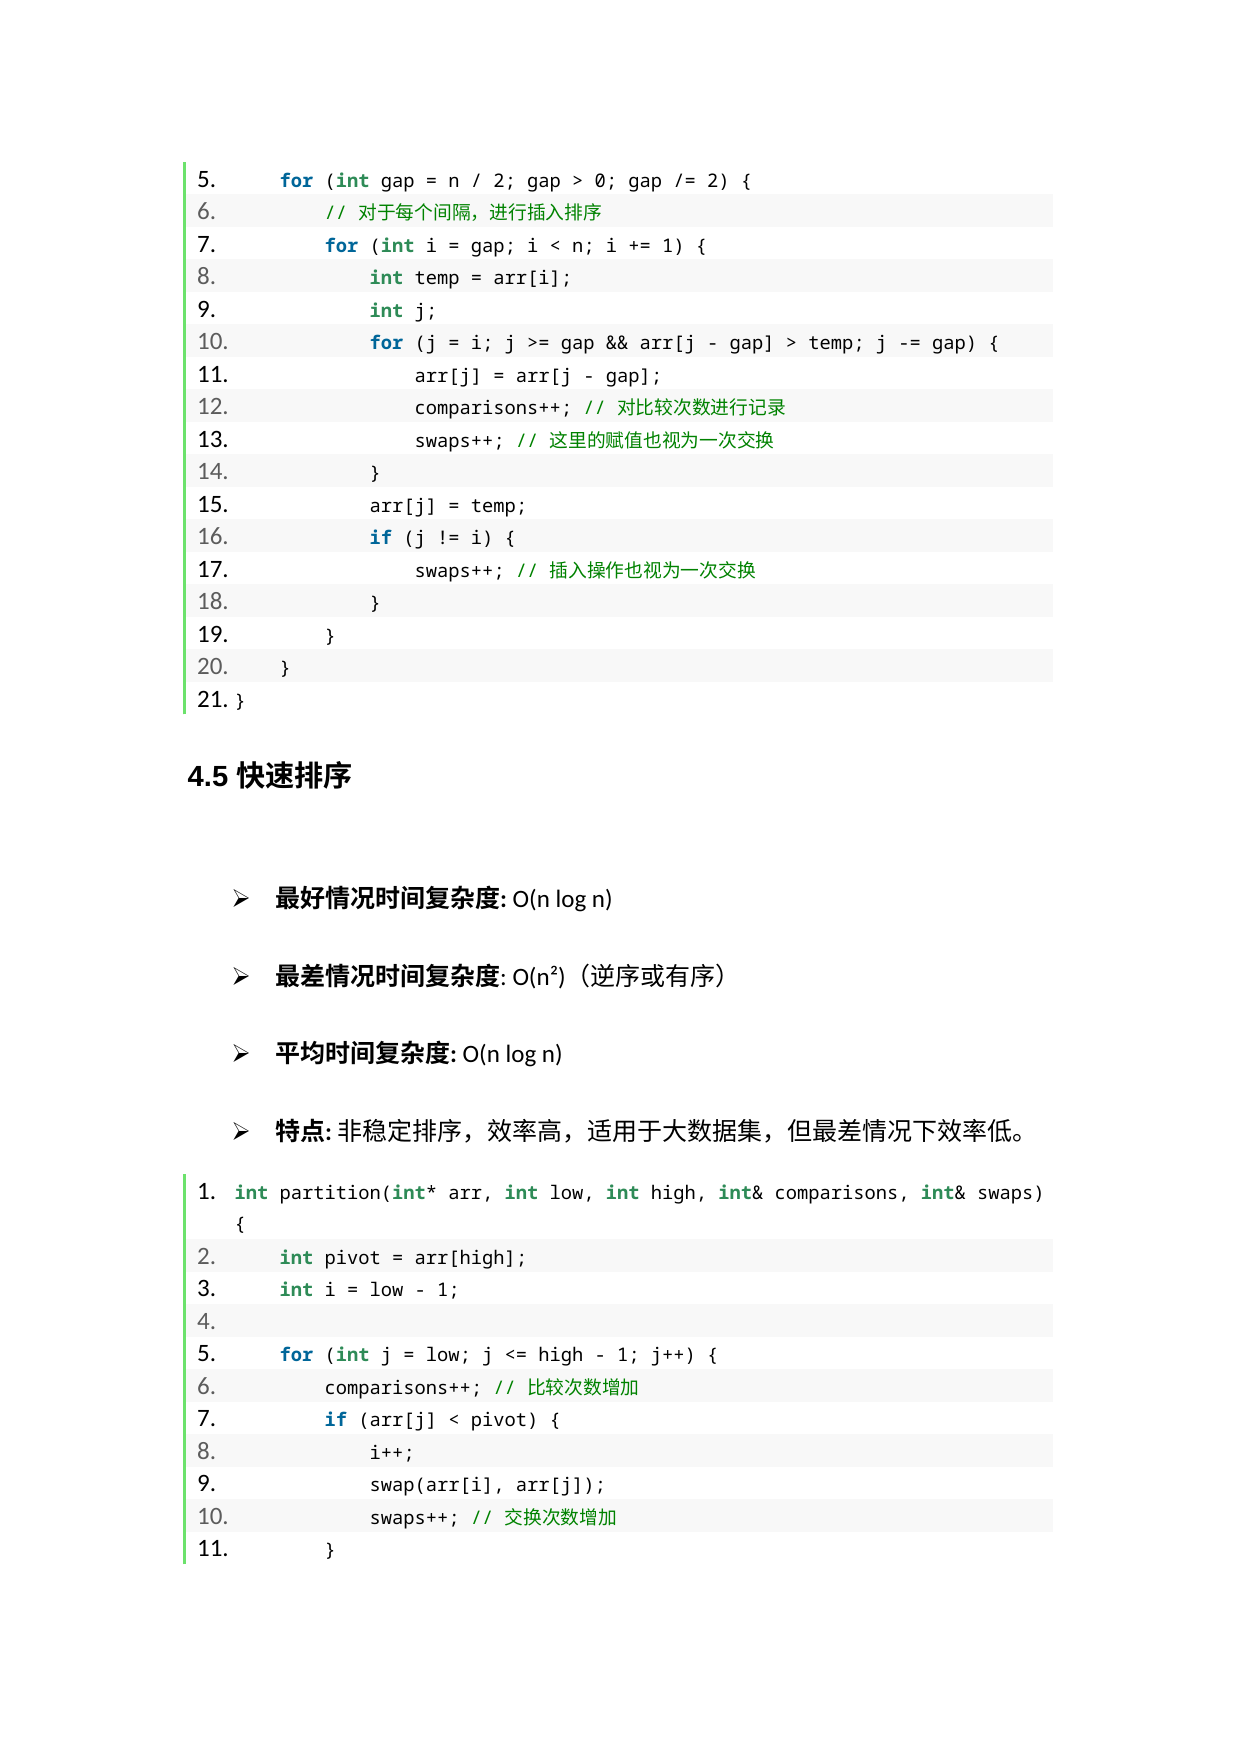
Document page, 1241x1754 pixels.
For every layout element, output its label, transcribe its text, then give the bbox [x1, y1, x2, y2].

list arr[j] = temp; [186, 487, 1053, 519]
list comparisons++; // 对比较次数进行记录 [186, 389, 1053, 422]
list swaps++; // 插入操作也视为一次交换 [186, 552, 1053, 584]
list } [186, 584, 1053, 617]
list for (int gap = n / 2; gap > 0; gap /= 2) { [186, 162, 1053, 194]
list int temp = arr[i]; [186, 259, 1053, 292]
list } [186, 682, 1053, 714]
list 最差情况时间复杂度: O(n²)（逆序或有序） [231, 942, 1053, 1007]
list } [186, 454, 1053, 487]
list comparisons++; // 比较次数增加 [186, 1369, 1053, 1402]
list int partition(int* arr, int low, int high, int& comparisons, int& swaps) { [186, 1174, 1053, 1239]
subtitle 4.5 快速排序 [187, 742, 1053, 807]
list for (int i = gap; i < n; i += 1) { [186, 227, 1053, 259]
list 特点: 非稳定排序，效率高，适用于大数据集，但最差情况下效率低。 [231, 1097, 1053, 1162]
list 最好情况时间复杂度: O(n log n) [231, 864, 1053, 929]
list for (int j = low; j <= high - 1; j++) { [186, 1337, 1053, 1369]
list int pivot = arr[high]; [186, 1239, 1053, 1272]
list if (j != i) { [186, 519, 1053, 552]
list swap(arr[i], arr[j]); [186, 1467, 1053, 1499]
list } [186, 1532, 1053, 1564]
list int i = low - 1; [186, 1272, 1053, 1304]
list // 对于每个间隔，进行插入排序 [186, 194, 1053, 227]
list } [186, 649, 1053, 682]
list 平均时间复杂度: O(n log n) [231, 1019, 1053, 1084]
list arr[j] = arr[j - gap]; [186, 357, 1053, 389]
list for (j = i; j >= gap && arr[j - gap] > temp; j -= gap) { [186, 324, 1053, 357]
list i++; [186, 1434, 1053, 1467]
list if (arr[j] < pivot) { [186, 1402, 1053, 1434]
list int j; [186, 292, 1053, 324]
list } [186, 617, 1053, 649]
list swaps++; // 交换次数增加 [186, 1499, 1053, 1532]
list swaps++; // 这里的赋值也视为一次交换 [186, 422, 1053, 454]
